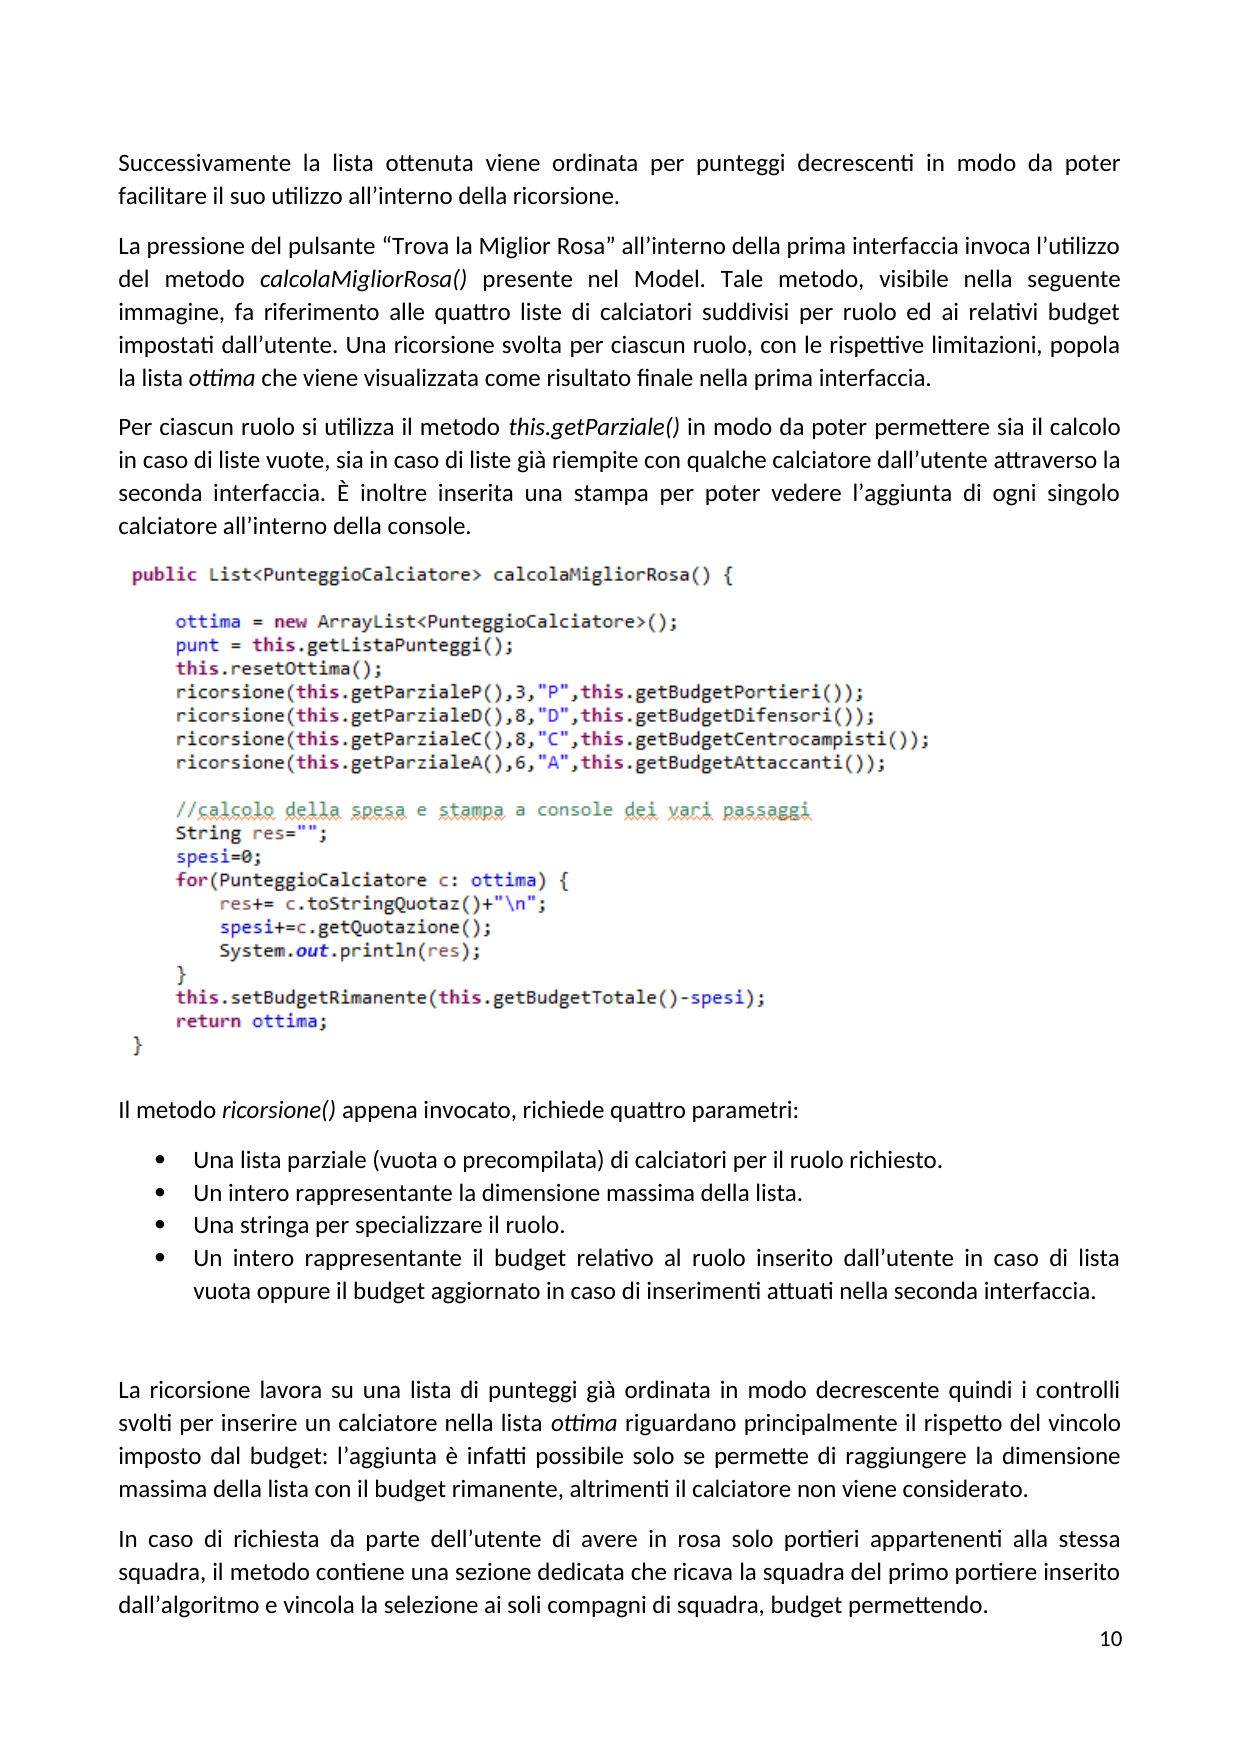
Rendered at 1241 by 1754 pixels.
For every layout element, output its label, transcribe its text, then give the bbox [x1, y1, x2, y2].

list Una stringa per specializzare il ruolo. [156, 1209, 1122, 1240]
list Un intero rappresentante il budget relativo al ruolo inserito dall’utente in caso di lista vuota oppure il budget aggiornato in caso di inserimenti attuati nella seconda interfaccia. [156, 1242, 1122, 1306]
text Per ciascun ruolo si utilizza il metodo this.getParziale() in modo da poter permettere sia il calcolo in caso di liste vuote, sia in caso di liste già riempite con qualche calciatore dall’utente attraverso la seconda interfaccia. È inoltre inserita una stampa per poter vedere l’aggiunta di ogni singolo calciatore all’interno della console. [118, 411, 1122, 541]
list Una lista parziale (vuota o precompilata) di calciatori per il ruolo richiesto. [156, 1144, 1122, 1174]
text La ricorsione lavora su una lista di punteggi già ordinata in modo decrescente quindi i controlli svolti per inserire un calciatore nella lista ottima riguardano principalmente il rispetto del vincolo imposto dal budget: l’aggiunta è infatti possibile solo se permette di raggiungere la dimensione massima della lista con il budget rimanente, altrimenti il calciatore non viene considerato. [118, 1374, 1122, 1504]
text Il metodo ricorsione() appena invocato, richiede quattro parametri: [118, 1094, 1122, 1125]
text Successivamente la lista ottenuta viene ordinata per punteggi decrescenti in modo da poter facilitare il suo utilizzo all’interno della ricorsione. [118, 148, 1122, 211]
text La pressione del pulsante “Trova la Miglior Rosa” all’interno della prima interfaccia invoca l’utilizzo del metodo calcolaMigliorRosa() presente nel Model. Tale metodo, visibile nella seguente immagine, fa riferimento alle quattro liste di calciatori suddivisi per ruolo ed ai relativi budget impostati dall’utente. Una ricorsione svolta per ciascun ruolo, con le rispettive limitazioni, popola la lista ottima che viene visualizzata come risultato finale nella prima interfaccia. [118, 230, 1122, 392]
list Un intero rappresentante la dimensione massima della lista. [156, 1177, 1122, 1207]
text In caso di richiesta da parte dell’utente di avere in rosa solo portieri appartenenti alla stessa squadra, il metodo contiene una sezione dedicata che ricava la squadra del primo portiere inserito dall’algoritmo e vincola la selezione ai soli compagni di squadra, budget permettendo. [118, 1523, 1122, 1619]
picture [118, 559, 967, 1076]
